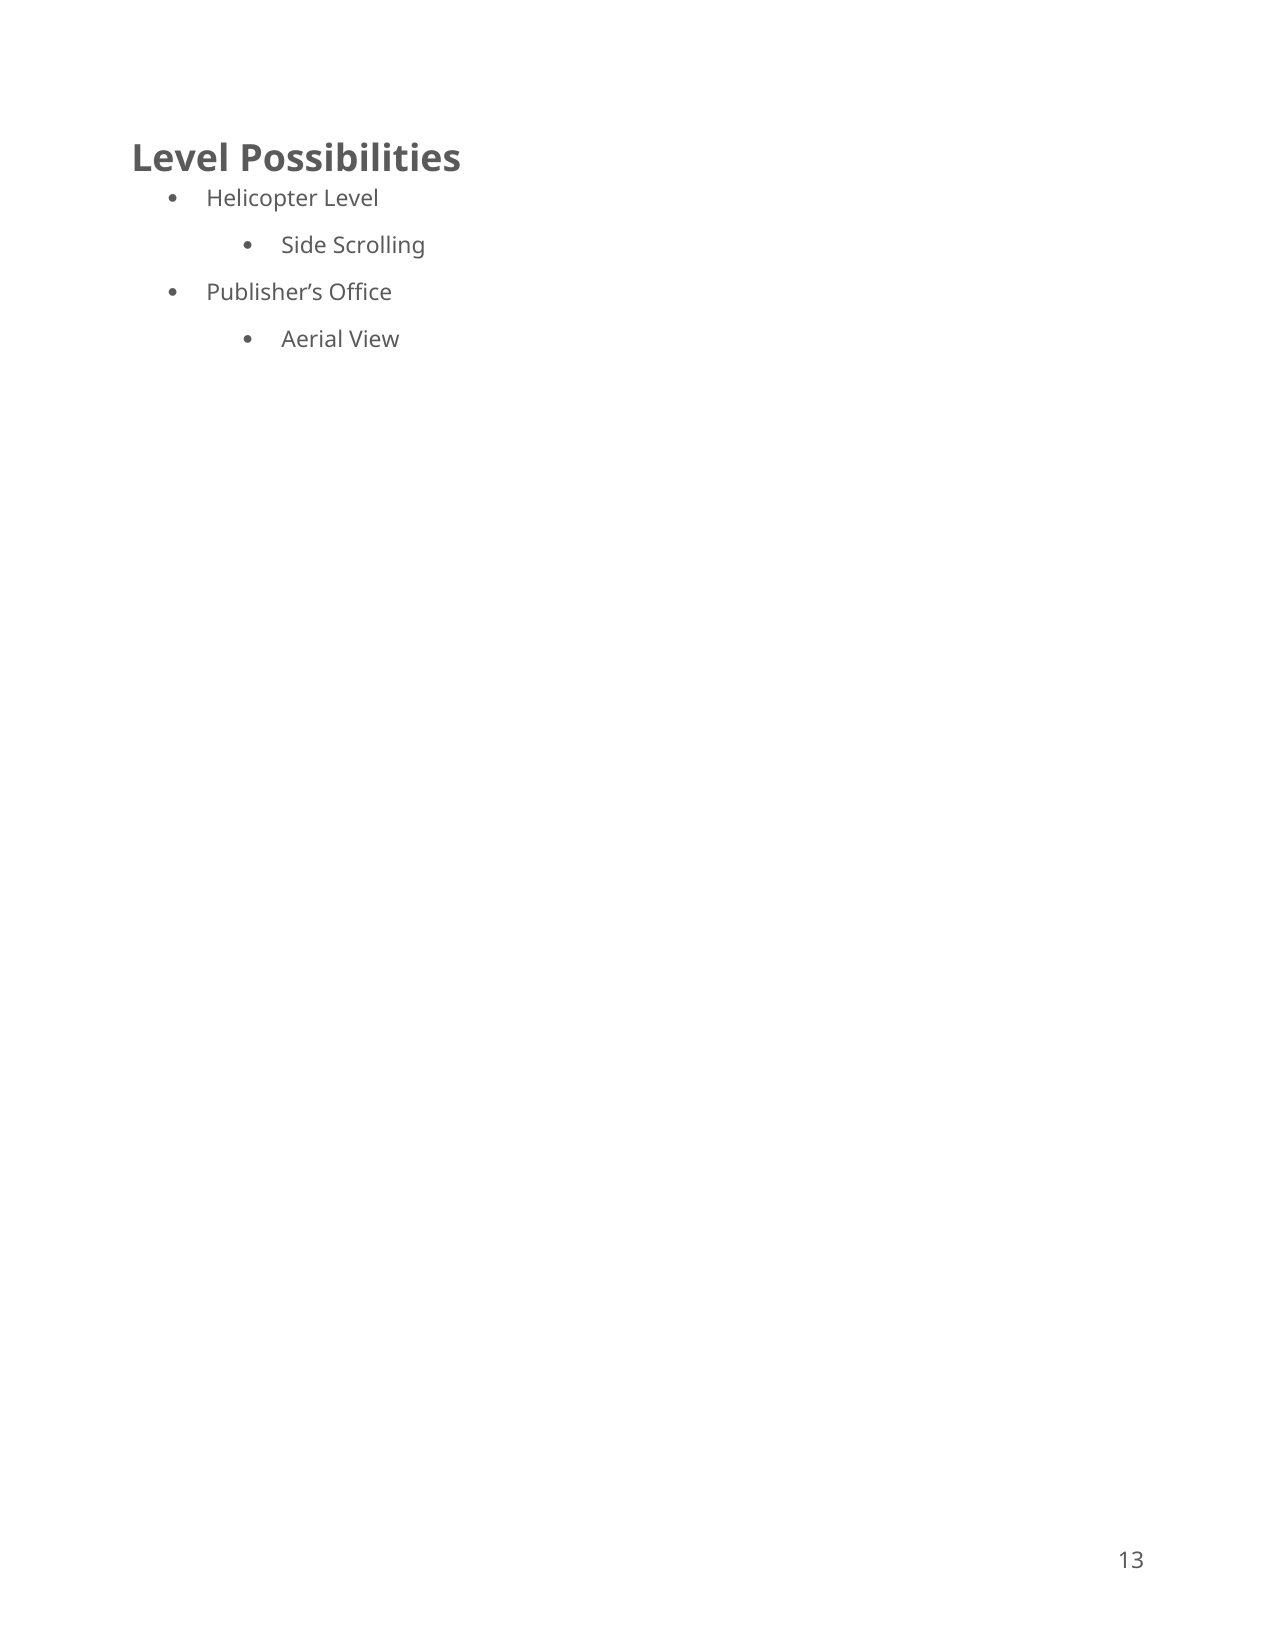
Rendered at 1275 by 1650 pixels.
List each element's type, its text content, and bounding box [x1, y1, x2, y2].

list Publisher’s Office [169, 276, 1144, 307]
list Aerial View [244, 323, 1144, 354]
list Helicopter Level [169, 182, 1144, 213]
list Side Scrolling [244, 229, 1144, 260]
subtitle Level Possibilities [131, 131, 1144, 182]
